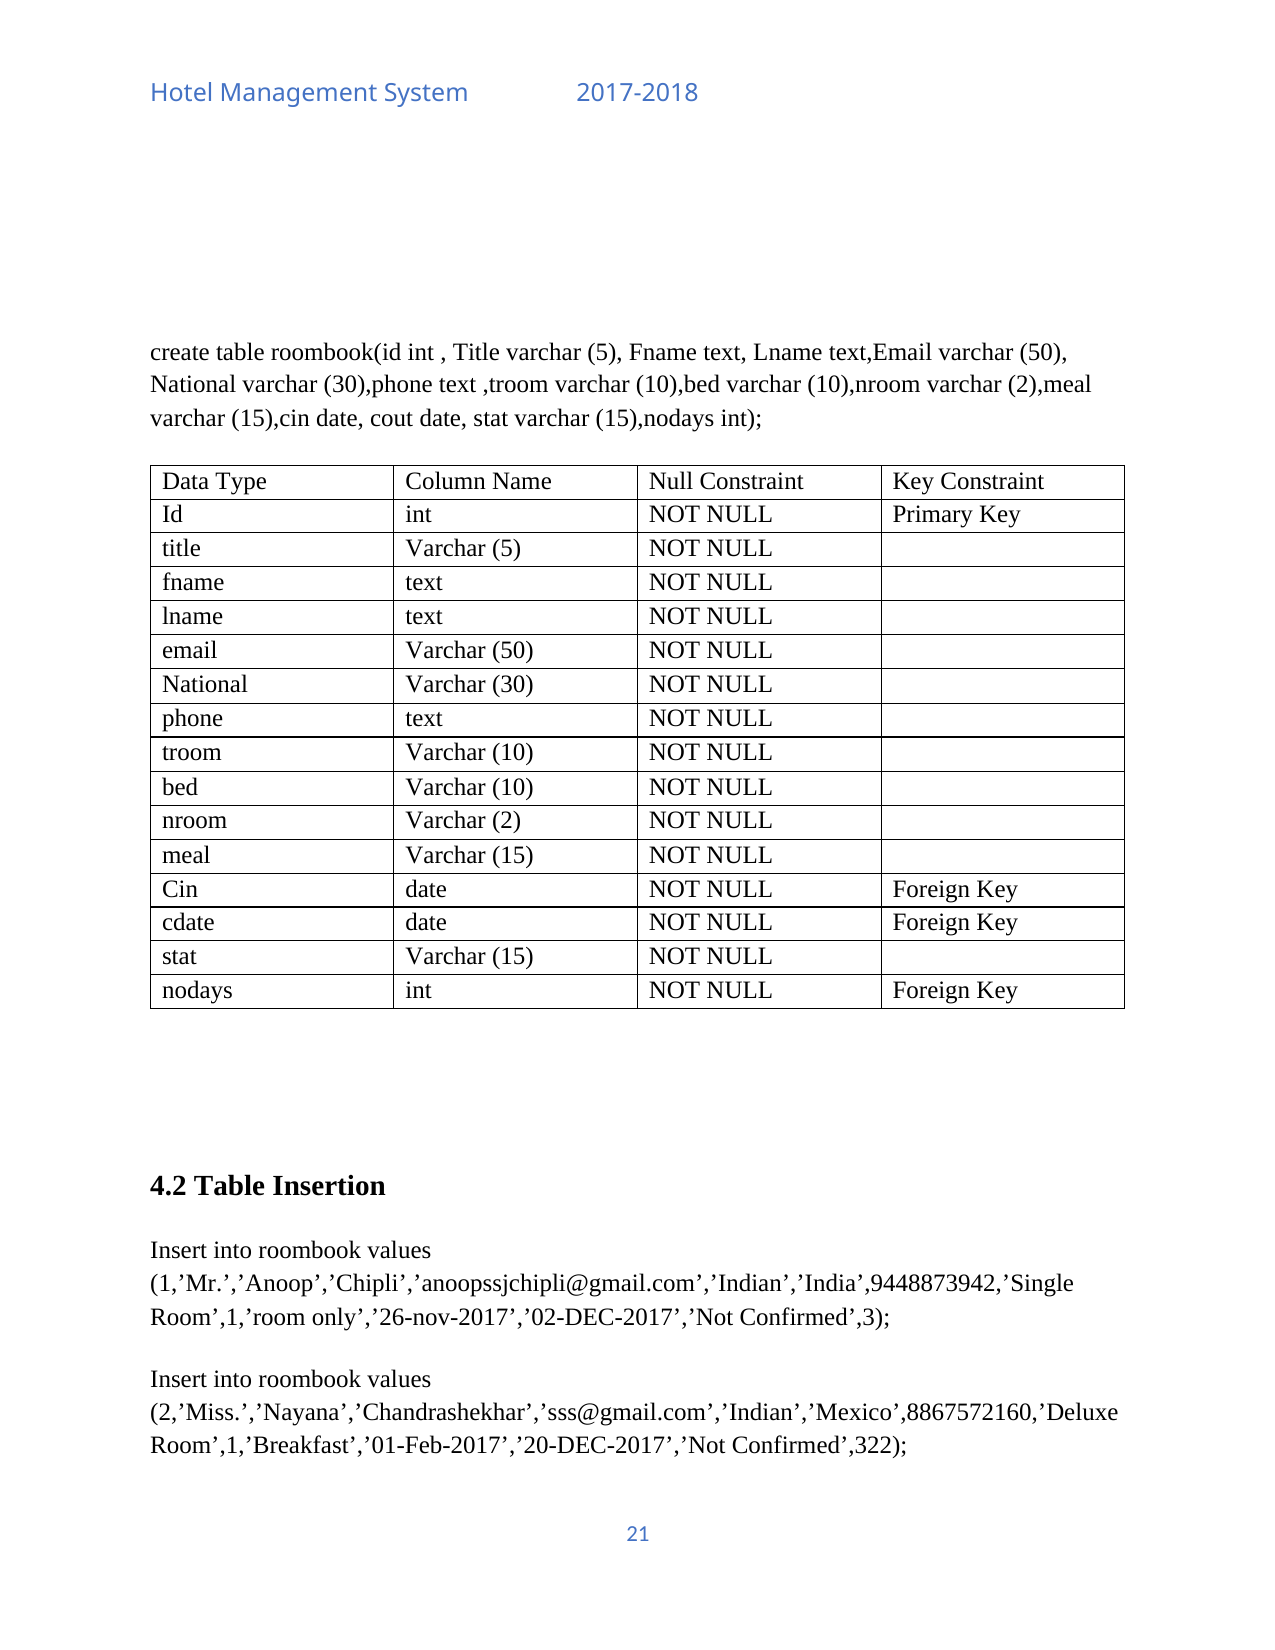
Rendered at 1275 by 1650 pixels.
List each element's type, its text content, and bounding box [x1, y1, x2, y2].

table_cell [882, 941, 1124, 974]
table_cell Varchar (5) [394, 533, 637, 566]
table_cell nroom [151, 806, 393, 839]
table_cell NOT NULL [638, 533, 881, 566]
table_cell Varchar (50) [394, 635, 637, 668]
table_cell NOT NULL [638, 738, 881, 771]
table_cell NOT NULL [638, 601, 881, 634]
table_cell NOT NULL [638, 874, 881, 906]
table_cell Varchar (10) [394, 772, 637, 804]
table_header Key Constraint [882, 466, 1124, 498]
table_cell [882, 772, 1124, 804]
table_cell Primary Key [882, 500, 1124, 532]
table_cell [882, 738, 1124, 771]
table_cell int [394, 500, 637, 532]
table_cell int [394, 975, 637, 1008]
table_cell National [151, 669, 393, 702]
table_cell fname [151, 567, 393, 600]
table_cell Varchar (10) [394, 738, 637, 771]
table_cell NOT NULL [638, 840, 881, 873]
text Insert into roombook values (1,’Mr.’,’Anoop’,’Chipli’,’anoopssjchipli@gmail.com’,’Indian’,’India’,9448873942,’Single Room’,1,’room only’,’26-nov-2017’,’02-DEC-2017’,’Not Confirmed’,3); [150, 1236, 1125, 1330]
table_cell [882, 840, 1124, 873]
table_cell [882, 601, 1124, 634]
table_cell NOT NULL [638, 567, 881, 600]
table_header Data Type [151, 466, 393, 498]
table_cell NOT NULL [638, 806, 881, 839]
table_cell bed [151, 772, 393, 804]
table_cell [882, 806, 1124, 839]
table_cell text [394, 601, 637, 634]
table_cell NOT NULL [638, 975, 881, 1008]
text create table roombook(id int , Title varchar (5), Fname text, Lname text,Email varchar (50), National varchar (30),phone text ,troom varchar (10),bed varchar (10),nroom varchar (2),meal varchar (15),cin date, cout date, stat varchar (15),nodays int); [150, 337, 1125, 431]
table_cell Cin [151, 874, 393, 906]
table_cell [882, 669, 1124, 702]
table_header Null Constraint [638, 466, 881, 498]
text 4.2 Table Insertion [150, 1168, 1125, 1201]
table_cell [882, 704, 1124, 736]
table_cell NOT NULL [638, 772, 881, 804]
table_cell title [151, 533, 393, 566]
table_cell cdate [151, 908, 393, 940]
table_cell stat [151, 941, 393, 974]
table_cell Id [151, 500, 393, 532]
table_cell NOT NULL [638, 704, 881, 736]
table_cell Foreign Key [882, 874, 1124, 906]
table_cell [882, 635, 1124, 668]
table_cell email [151, 635, 393, 668]
table_cell Varchar (15) [394, 840, 637, 873]
table_cell nodays [151, 975, 393, 1008]
table_cell NOT NULL [638, 500, 881, 532]
table_cell text [394, 704, 637, 736]
table_cell Foreign Key [882, 908, 1124, 940]
table_cell phone [151, 704, 393, 736]
table_cell NOT NULL [638, 669, 881, 702]
table_cell Varchar (2) [394, 806, 637, 839]
table_cell lname [151, 601, 393, 634]
table_cell [882, 533, 1124, 566]
table_cell NOT NULL [638, 908, 881, 940]
table_cell meal [151, 840, 393, 873]
table_cell NOT NULL [638, 941, 881, 974]
table_cell troom [151, 738, 393, 771]
table_cell date [394, 874, 637, 906]
table_cell NOT NULL [638, 635, 881, 668]
table_cell text [394, 567, 637, 600]
table_cell date [394, 908, 637, 940]
table_header Column Name [394, 466, 637, 498]
text Insert into roombook values (2,’Miss.’,’Nayana’,’Chandrashekhar’,’sss@gmail.com’,’Indian’,’Mexico’,8867572160,’Deluxe Room’,1,’Breakfast’,’01-Feb-2017’,’20-DEC-2017’,’Not Confirmed’,322); [150, 1364, 1125, 1458]
table_cell [882, 567, 1124, 600]
table_cell Foreign Key [882, 975, 1124, 1008]
table_cell Varchar (30) [394, 669, 637, 702]
table_cell Varchar (15) [394, 941, 637, 974]
